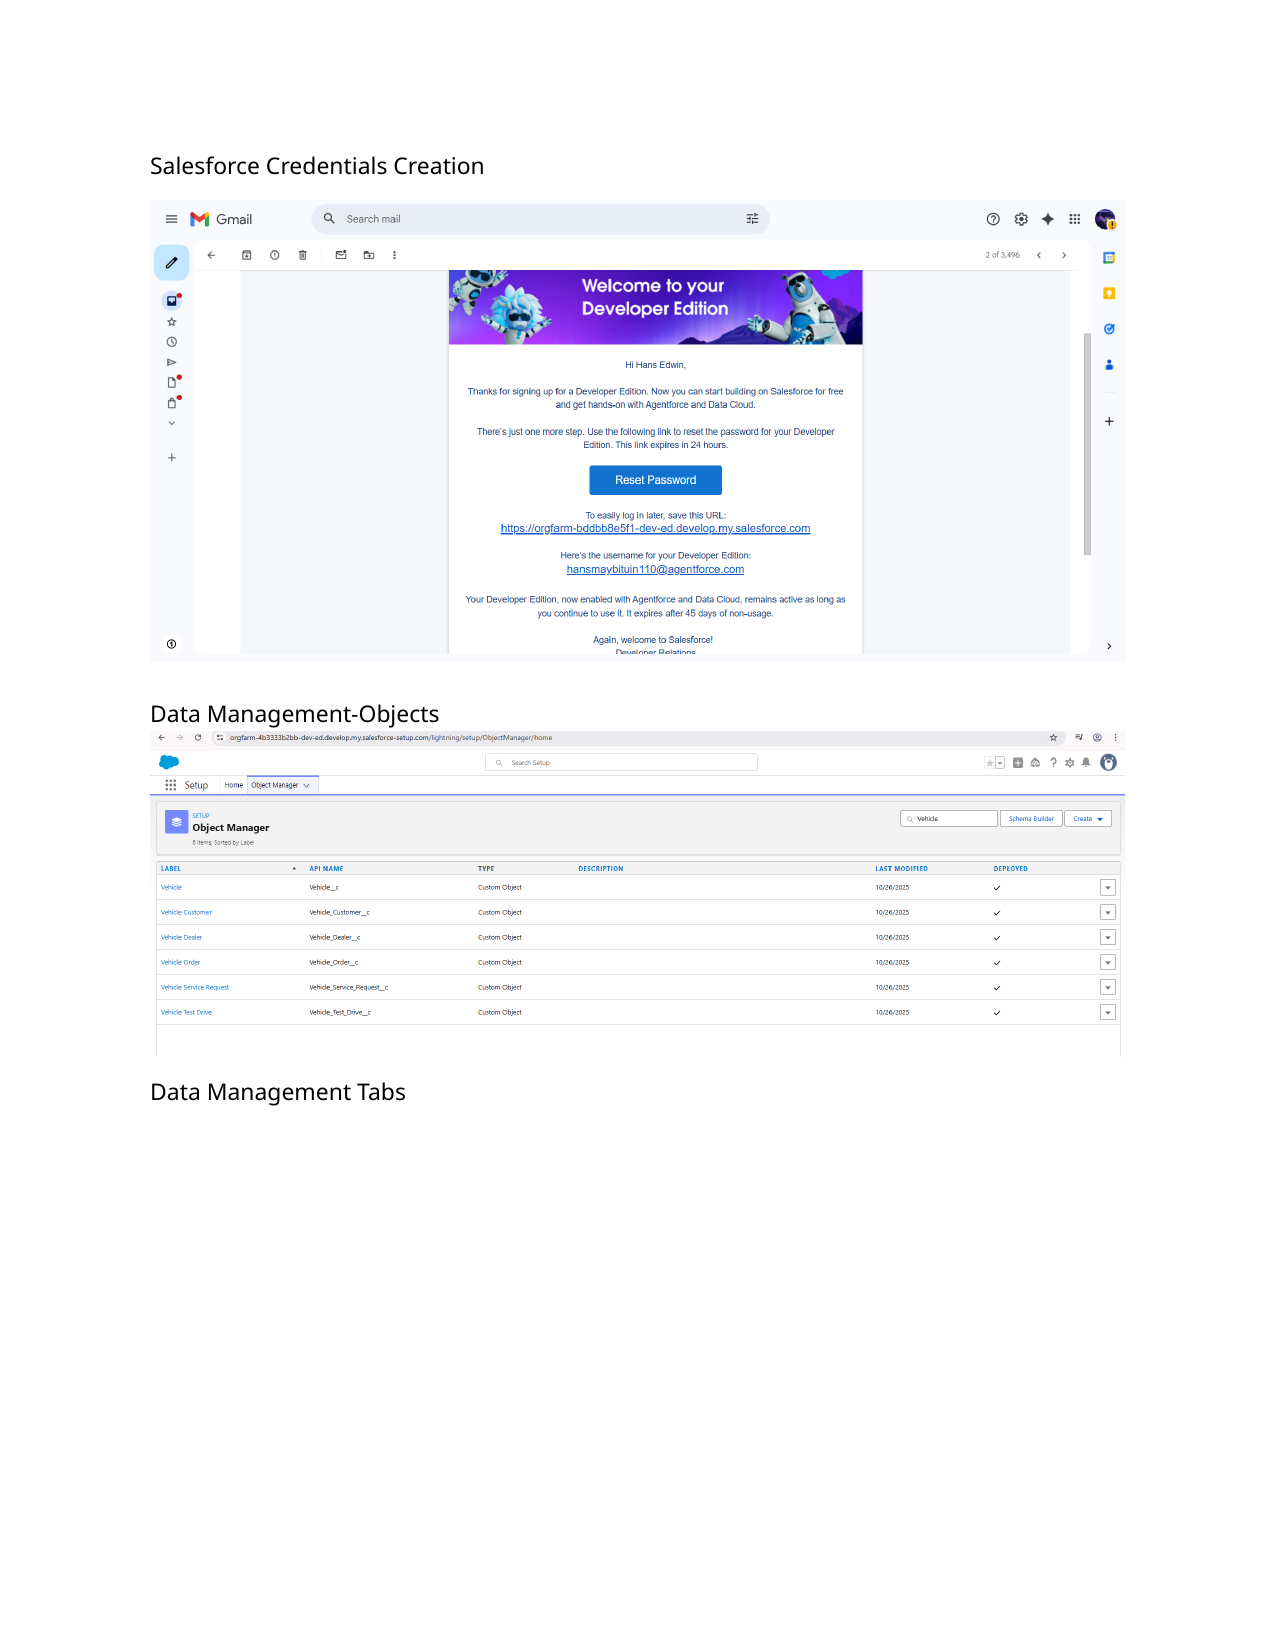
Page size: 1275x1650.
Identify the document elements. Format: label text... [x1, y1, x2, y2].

text Data Management Tabs [150, 1076, 1125, 1107]
text Data Management-Objects [150, 662, 1125, 731]
picture [150, 731, 1125, 1057]
picture [150, 200, 1125, 662]
text Salesforce Credentials Creation [150, 150, 1125, 181]
